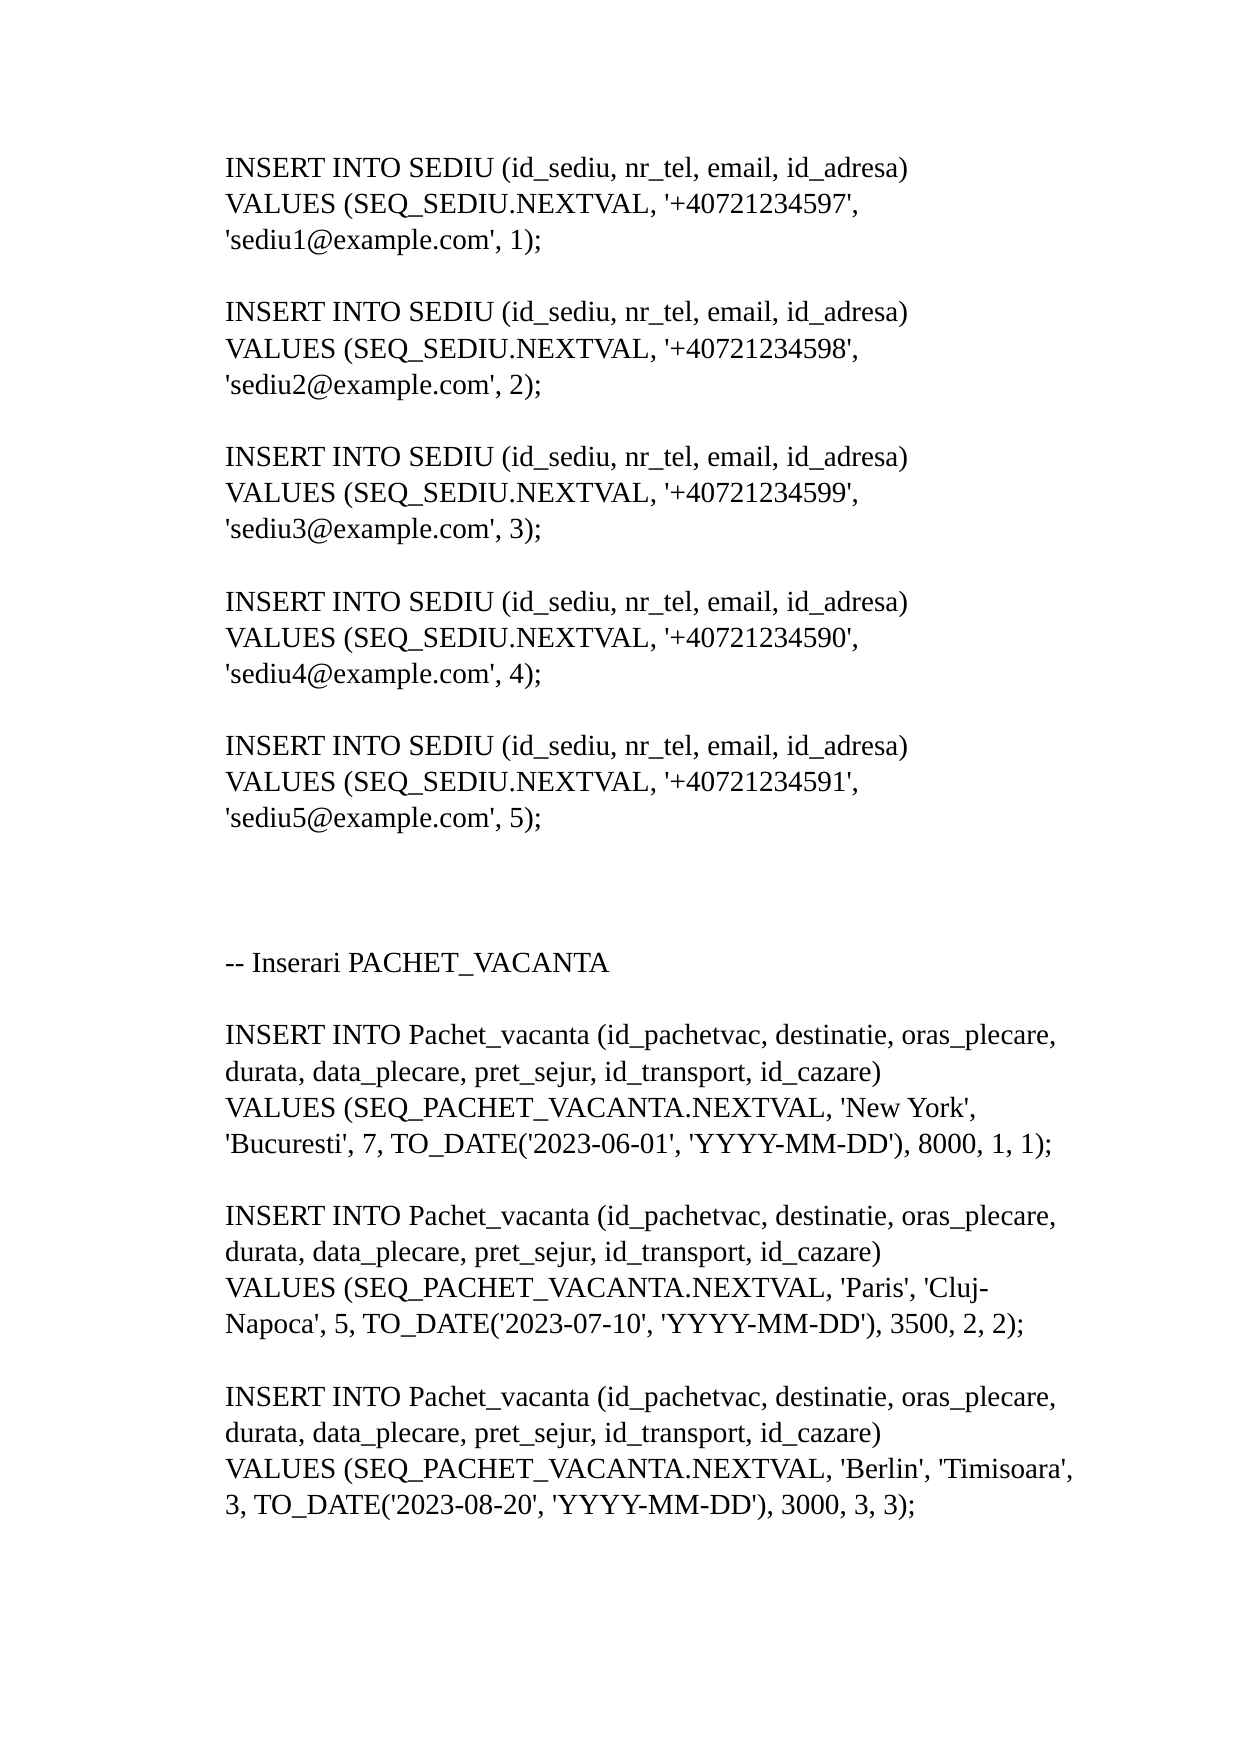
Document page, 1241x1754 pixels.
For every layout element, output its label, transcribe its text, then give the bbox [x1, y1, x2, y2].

list INSERT INTO Pachet_vacanta (id_pachetvac, destinatie, oras_plecare, durata, data_plecare, pret_sejur, id_transport, id_cazare) [225, 1017, 1090, 1087]
list VALUES (SEQ_SEDIU.NEXTVAL, '+40721234598', 'sediu2@example.com', 2); [225, 331, 1090, 400]
list INSERT INTO SEDIU (id_sediu, nr_tel, email, id_adresa) [225, 439, 1090, 473]
list INSERT INTO SEDIU (id_sediu, nr_tel, email, id_adresa) [225, 150, 1090, 183]
list INSERT INTO SEDIU (id_sediu, nr_tel, email, id_adresa) [225, 584, 1090, 617]
list VALUES (SEQ_SEDIU.NEXTVAL, '+40721234599', 'sediu3@example.com', 3); [225, 475, 1090, 545]
list VALUES (SEQ_PACHET_VACANTA.NEXTVAL, 'New York', 'Bucuresti', 7, TO_DATE('2023-06-01', 'YYYY-MM-DD'), 8000, 1, 1); [225, 1090, 1090, 1159]
list -- Inserari PACHET_VACANTA [225, 945, 1090, 979]
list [225, 1379, 1090, 1449]
list INSERT INTO SEDIU (id_sediu, nr_tel, email, id_adresa) [225, 294, 1090, 328]
list VALUES (SEQ_PACHET_VACANTA.NEXTVAL, 'Berlin', 'Timisoara', 3, TO_DATE('2023-08-20', 'YYYY-MM-DD'), 3000, 3, 3); [225, 1451, 1090, 1521]
list INSERT INTO Pachet_vacanta (id_pachetvac, destinatie, oras_plecare, durata, data_plecare, pret_sejur, id_transport, id_cazare) [225, 1198, 1090, 1268]
list VALUES (SEQ_PACHET_VACANTA.NEXTVAL, 'Paris', 'Cluj-Napoca', 5, TO_DATE('2023-07-10', 'YYYY-MM-DD'), 3500, 2, 2); [225, 1271, 1090, 1340]
list INSERT INTO SEDIU (id_sediu, nr_tel, email, id_adresa) [225, 728, 1090, 762]
list VALUES (SEQ_SEDIU.NEXTVAL, '+40721234597', 'sediu1@example.com', 1); [225, 186, 1090, 256]
list VALUES (SEQ_SEDIU.NEXTVAL, '+40721234590', 'sediu4@example.com', 4); [225, 620, 1090, 689]
list VALUES (SEQ_SEDIU.NEXTVAL, '+40721234591', 'sediu5@example.com', 5); [225, 764, 1090, 834]
